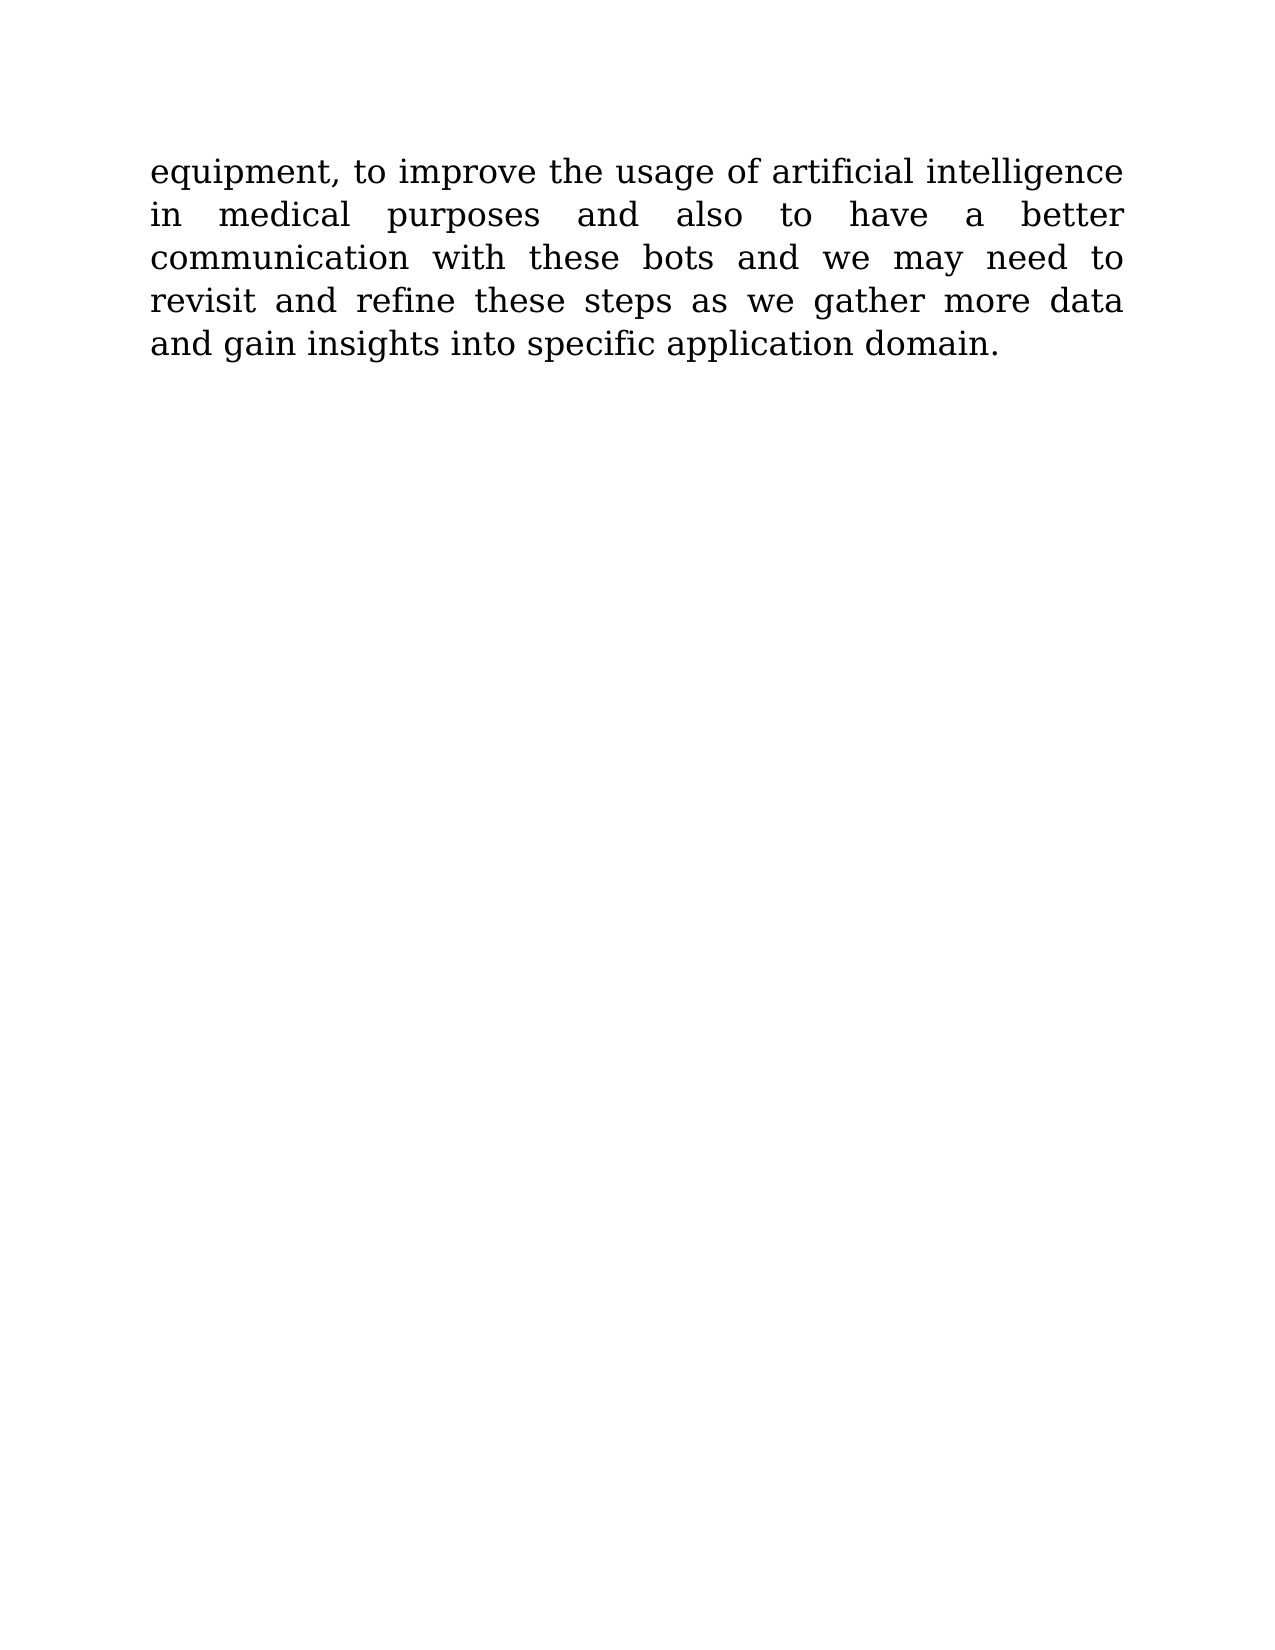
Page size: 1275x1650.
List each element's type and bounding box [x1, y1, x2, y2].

text [150, 150, 1125, 362]
